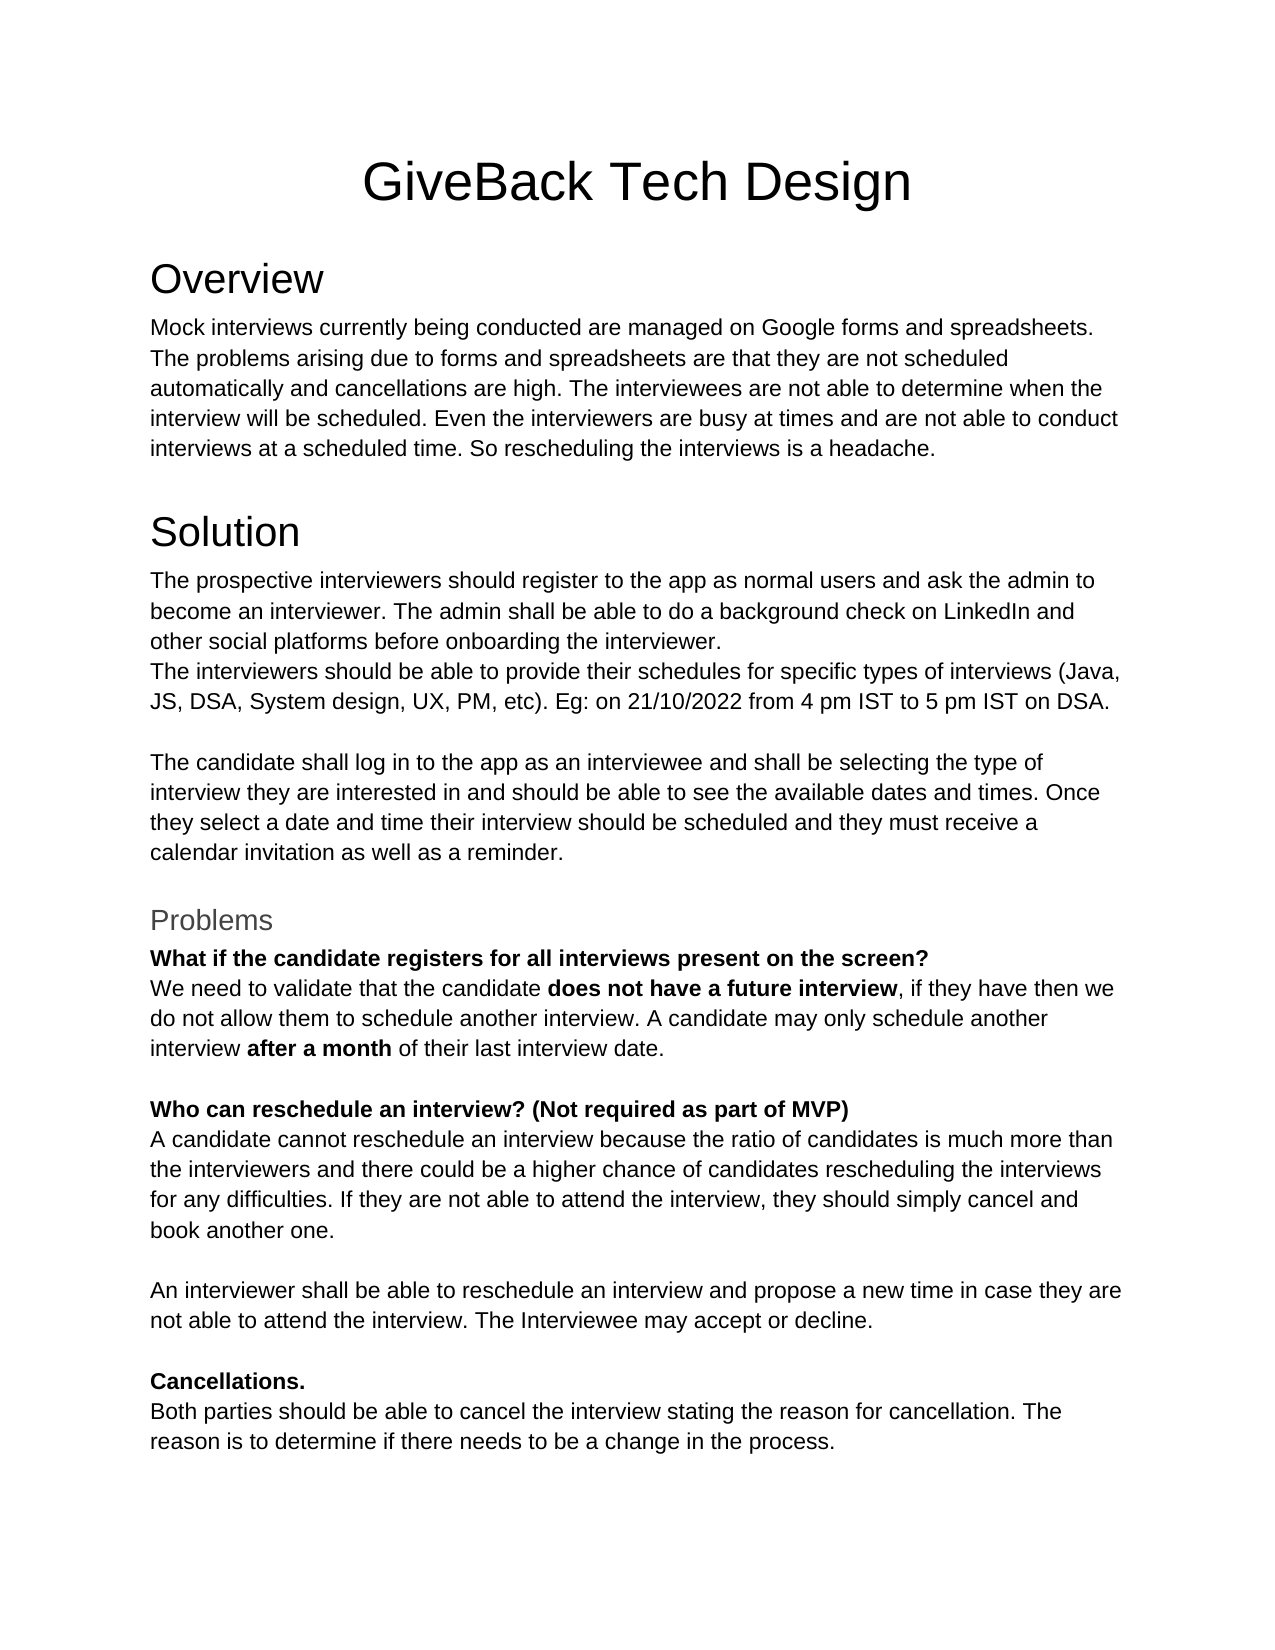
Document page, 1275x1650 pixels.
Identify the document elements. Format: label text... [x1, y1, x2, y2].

text A candidate cannot reschedule an interview because the ratio of candidates is much more than the interviewers and there could be a higher chance of candidates rescheduling the interviews for any difficulties. If they are not able to attend the interview, they should simply cancel and book another one. [150, 1126, 1125, 1243]
text Cancellations. [150, 1368, 1125, 1394]
text Both parties should be able to cancel the interview stating the reason for cancellation. The reason is to determine if there needs to be a change in the process. [150, 1398, 1125, 1454]
text Who can reschedule an interview? (Not required as part of MVP) [150, 1096, 1125, 1122]
text An interviewer shall be able to reschedule an interview and propose a new time in case they are not able to attend the interview. The Interviewee may accept or decline. [150, 1277, 1125, 1334]
title GiveBack Tech Design [150, 150, 1125, 212]
text We need to validate that the candidate does not have a future interview, if they have then we do not allow them to schedule another interview. A candidate may only schedule another interview after a month of their last interview date. [150, 975, 1125, 1062]
text The candidate shall log in to the app as an interviewee and shall be selecting the type of interview they are interested in and should be able to see the available dates and times. Once they select a date and time their interview should be scheduled and they must receive a calendar invitation as well as a reminder. [150, 749, 1125, 866]
text The interviewers should be able to provide their schedules for specific types of interviews (Java, JS, DSA, System design, UX, PM, etc). Eg: on 21/10/2022 from 4 pm IST to 5 pm IST on DSA. [150, 658, 1125, 715]
subtitle Solution [150, 507, 1125, 555]
text Mock interviews currently being conducted are managed on Google forms and spreadsheets. The problems arising due to forms and spreadsheets are that they are not scheduled automatically and cancellations are high. The interviewees are not able to determine when the interview will be scheduled. Even the interviewers are busy at times and are not able to conduct interviews at a scheduled time. So rescheduling the interviews is a headache. [150, 314, 1125, 462]
text The prospective interviewers should register to the app as normal users and ask the admin to become an interviewer. The admin shall be able to do a background check on LinkedIn and other social platforms before onboarding the interviewer. [150, 567, 1125, 654]
subtitle Problems [150, 903, 1125, 936]
subtitle Overview [150, 254, 1125, 302]
text What if the candidate registers for all interviews present on the screen? [150, 945, 1125, 971]
